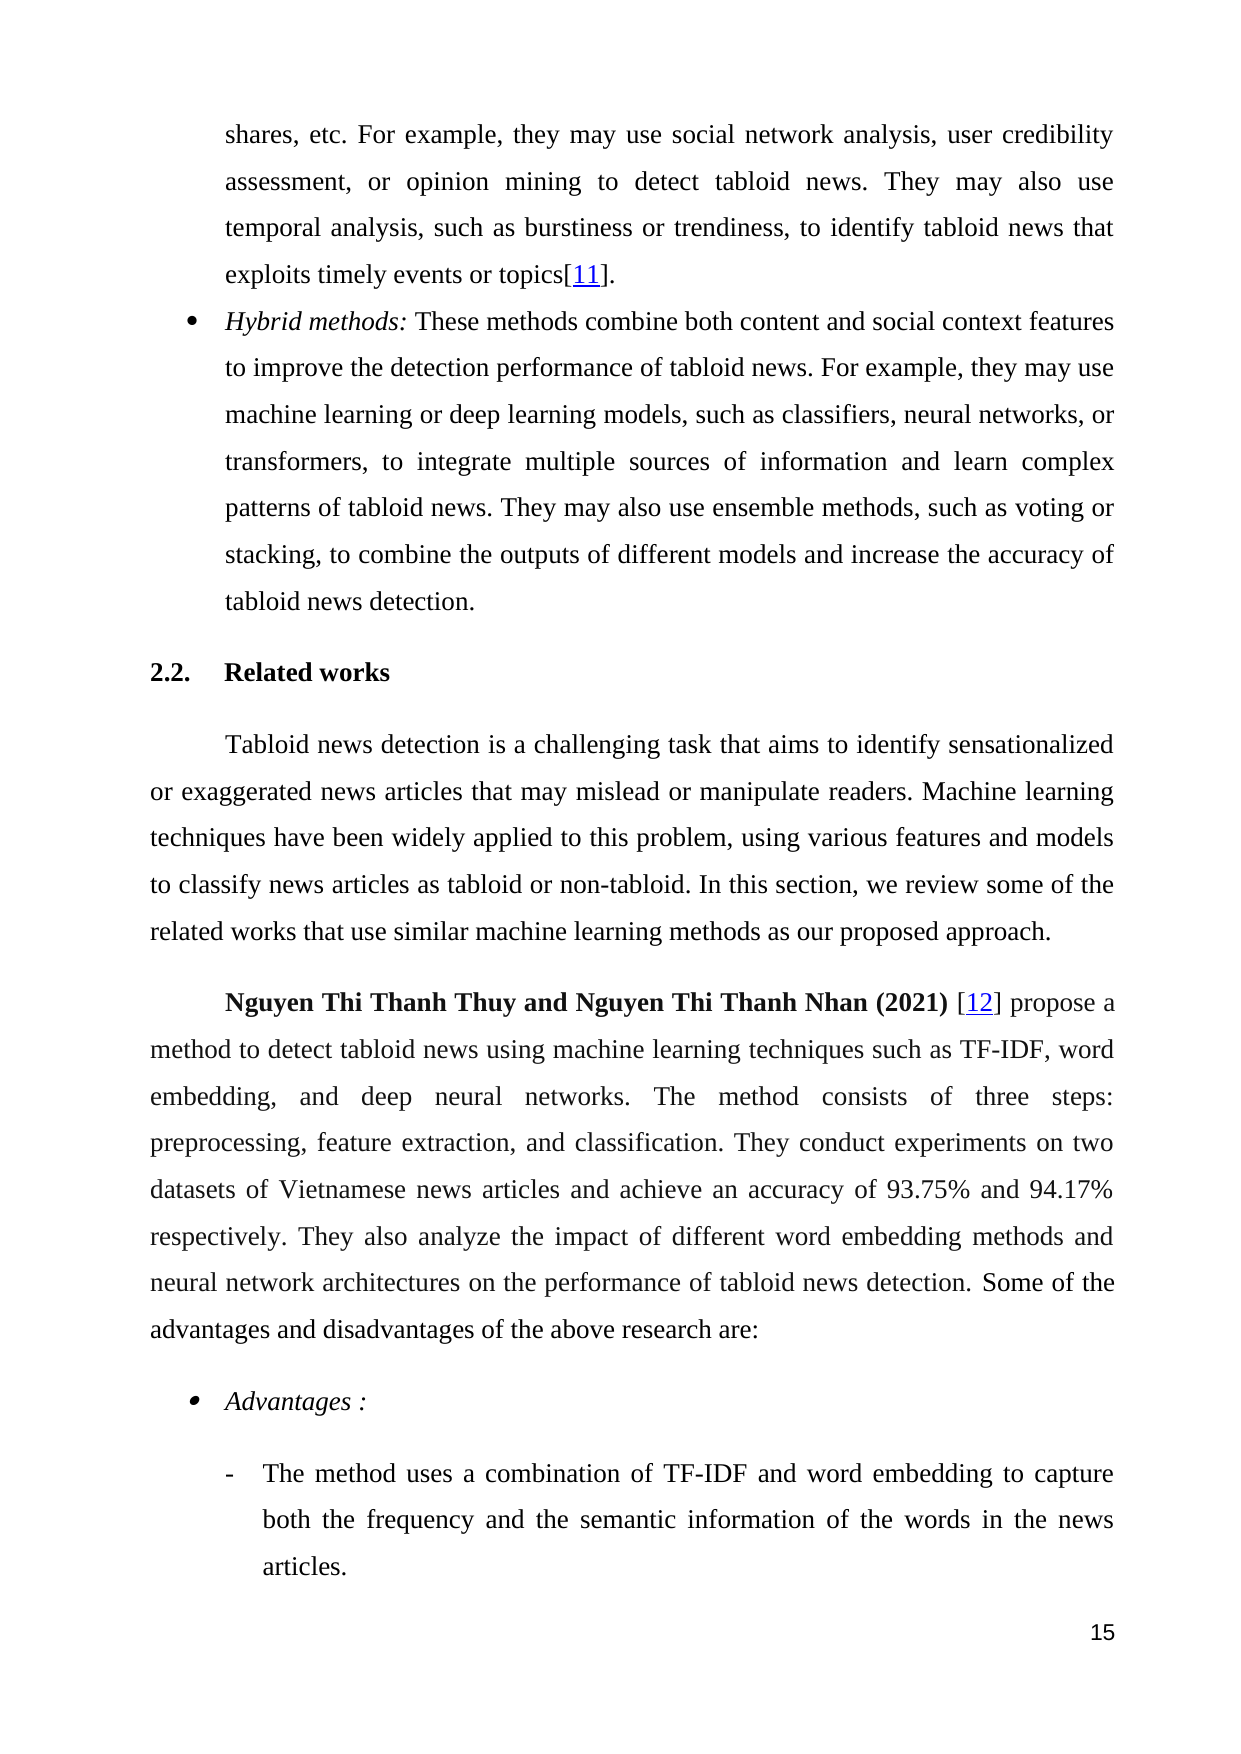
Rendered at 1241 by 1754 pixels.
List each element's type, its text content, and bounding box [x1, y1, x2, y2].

list Hybrid methods: These methods combine both content and social context features to improve the detection performance of tabloid news. For example, they may use machine learning or deep learning models, such as classifiers, neural networks, or transformers, to integrate multiple sources of information and learn complex patterns of tabloid news. They may also use ensemble methods, such as voting or stacking, to combine the outputs of different models and increase the accuracy of tabloid news detection. [187, 305, 1115, 616]
text Nguyen Thi Thanh Thuy and Nguyen Thi Thanh Nhan (2021) [12] propose a method to detect tabloid news using machine learning techniques such as TF-IDF, word embedding, and deep neural networks. The method consists of three steps: preprocessing, feature extraction, and classification. They conduct experiments on two datasets of Vietnamese news articles and achieve an accuracy of 93.75% and 94.17% respectively. They also analyze the impact of different word embedding methods and neural network architectures on the performance of tabloid news detection. Some of the advantages and disadvantages of the above research are: [150, 986, 1115, 1344]
subtitle Related works [150, 656, 1115, 688]
list Advantages : [187, 1385, 1115, 1416]
text Tabloid news detection is a challenging task that aims to identify sensationalized or exaggerated news articles that may mislead or manipulate readers. Machine learning techniques have been widely applied to this problem, using various features and models to classify news articles as tabloid or non-tabloid. In this section, we review some of the related works that use similar machine learning methods as our proposed approach. [150, 728, 1115, 946]
list The method uses a combination of TF-IDF and word embedding to capture both the frequency and the semantic information of the words in the news articles. [225, 1457, 1115, 1581]
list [187, 118, 1115, 289]
